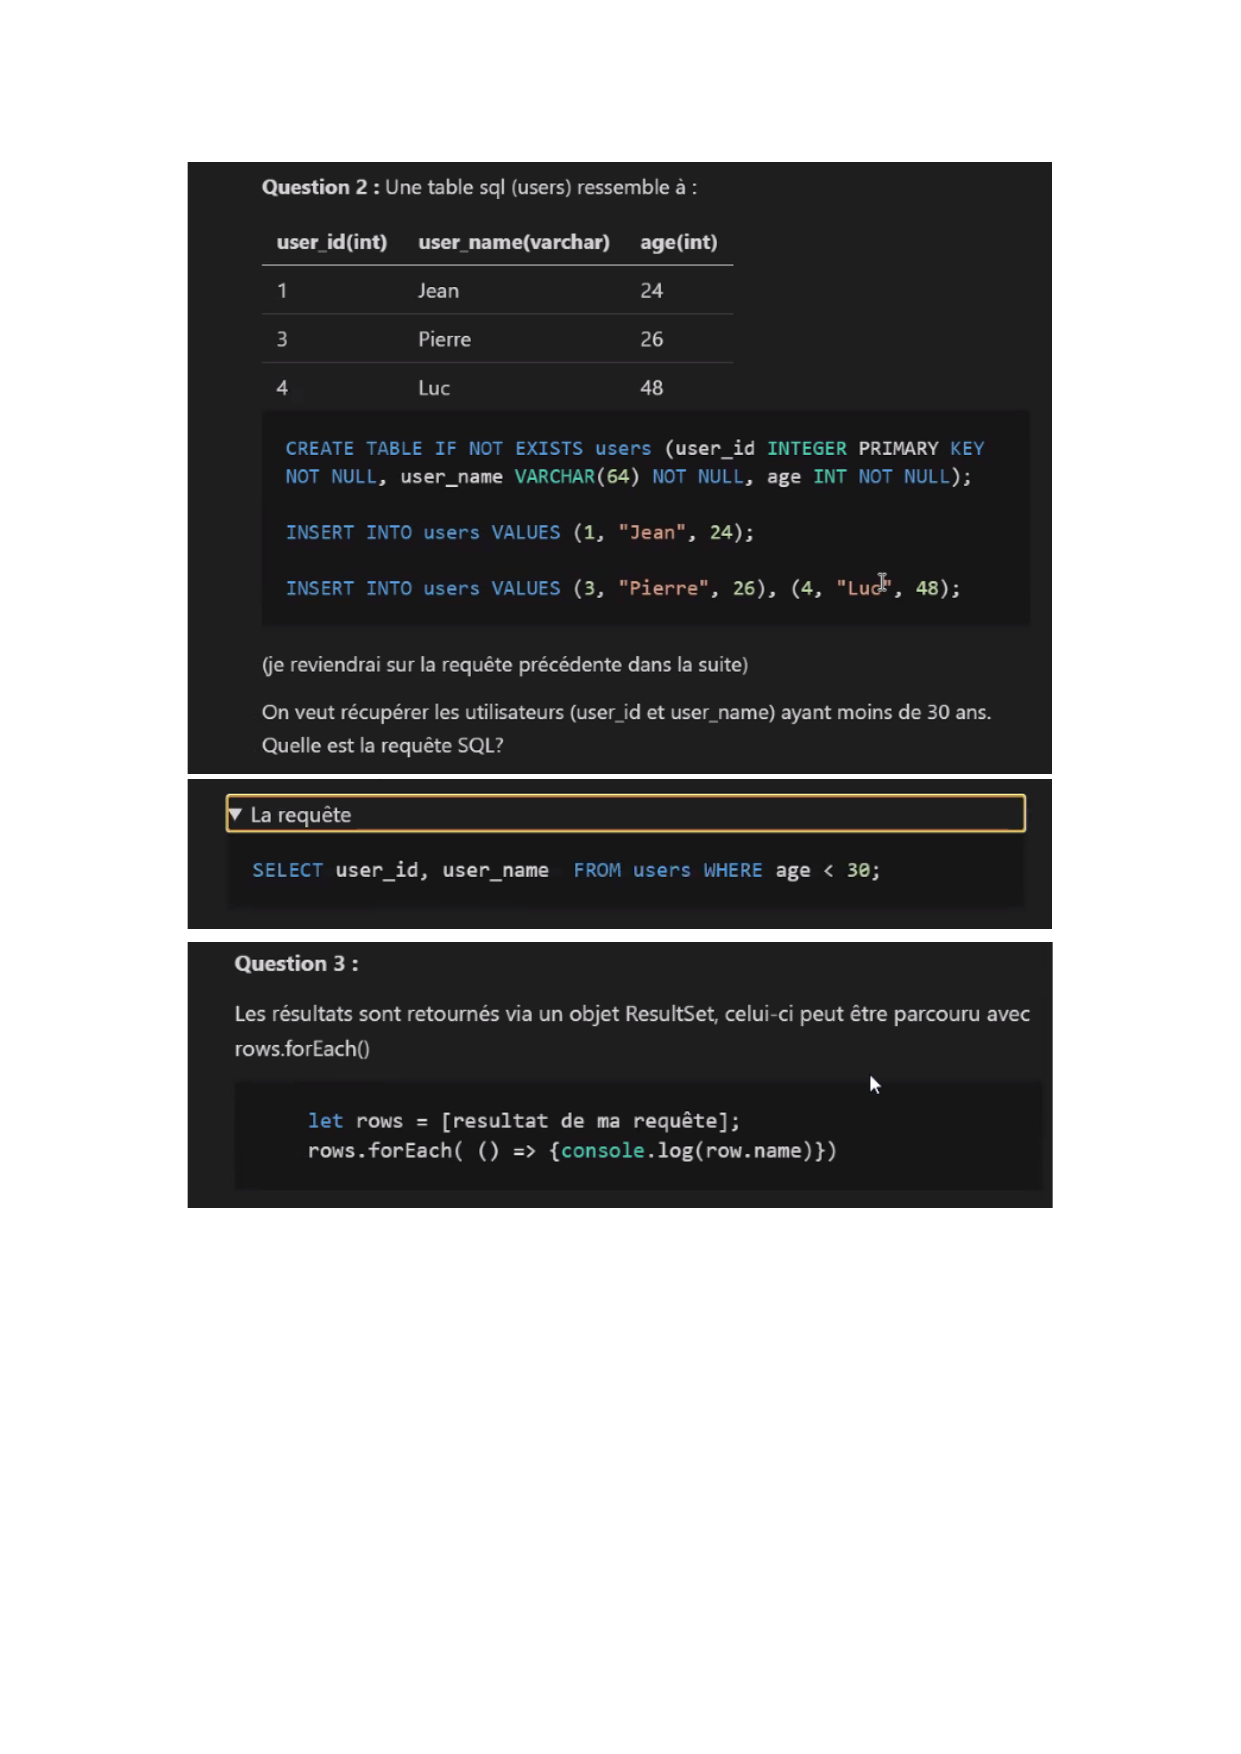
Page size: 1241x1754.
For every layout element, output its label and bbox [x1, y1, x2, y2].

picture [187, 942, 1053, 1208]
picture [187, 162, 1052, 774]
picture [187, 779, 1052, 929]
